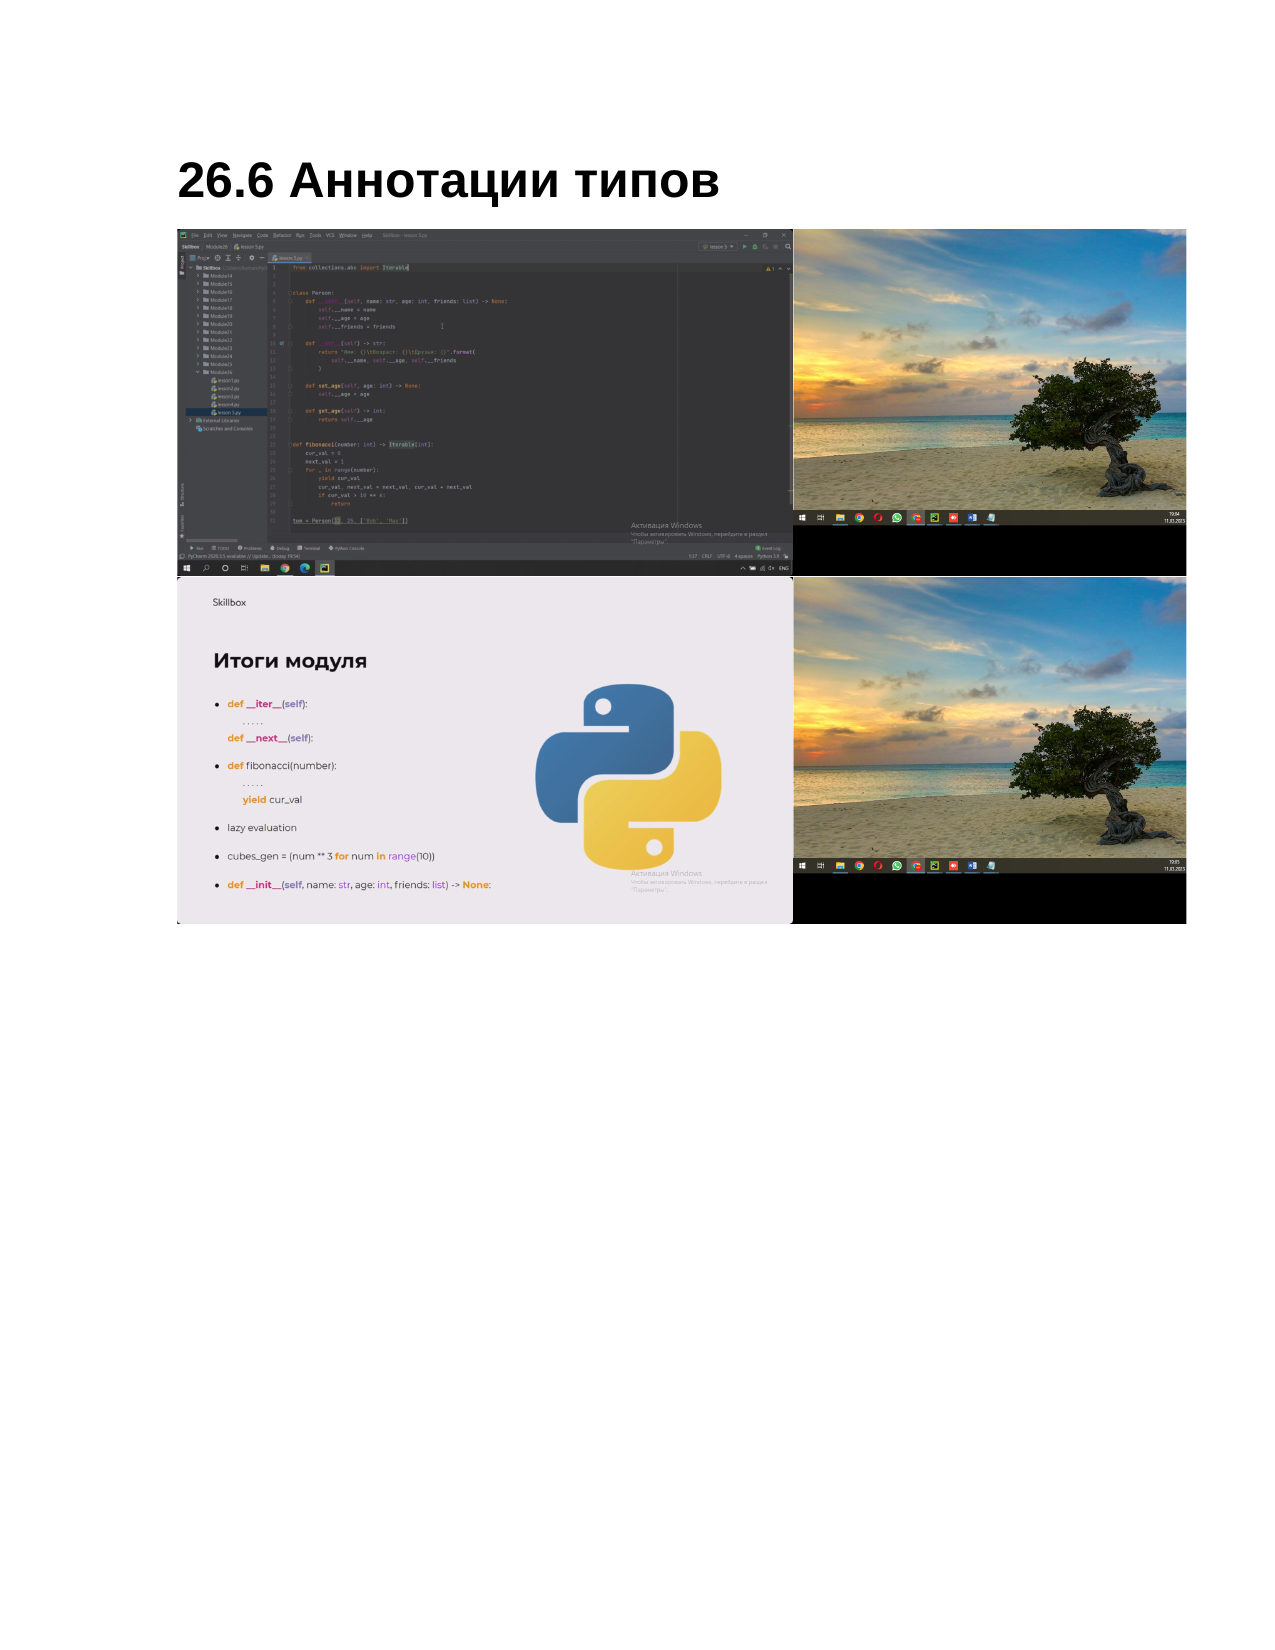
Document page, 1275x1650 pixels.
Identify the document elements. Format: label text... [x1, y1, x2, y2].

text 26.6 Аннотации типов [177, 118, 1186, 208]
picture [177, 229, 1187, 576]
picture [177, 577, 1187, 924]
